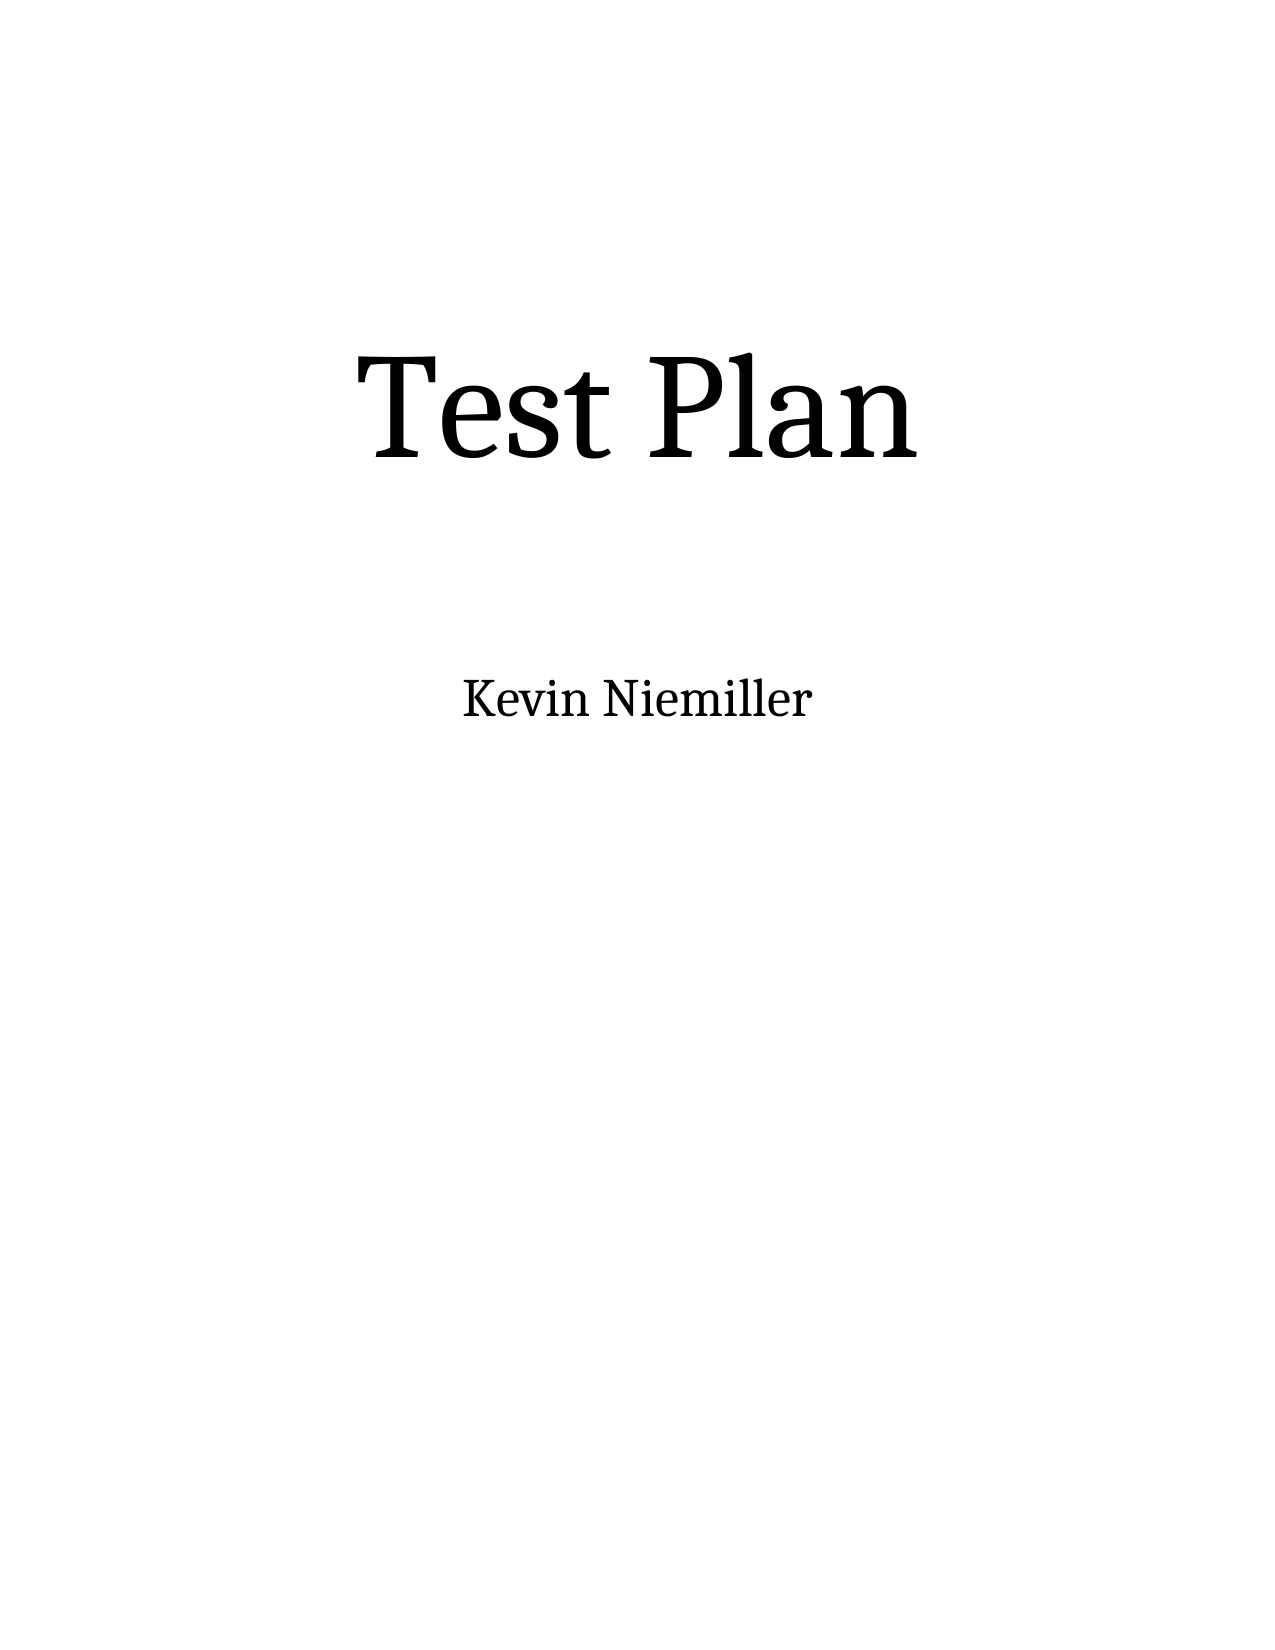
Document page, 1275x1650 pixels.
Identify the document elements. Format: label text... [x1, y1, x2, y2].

text Kevin Niemiller [187, 667, 1087, 730]
text Test Plan [187, 322, 1087, 495]
